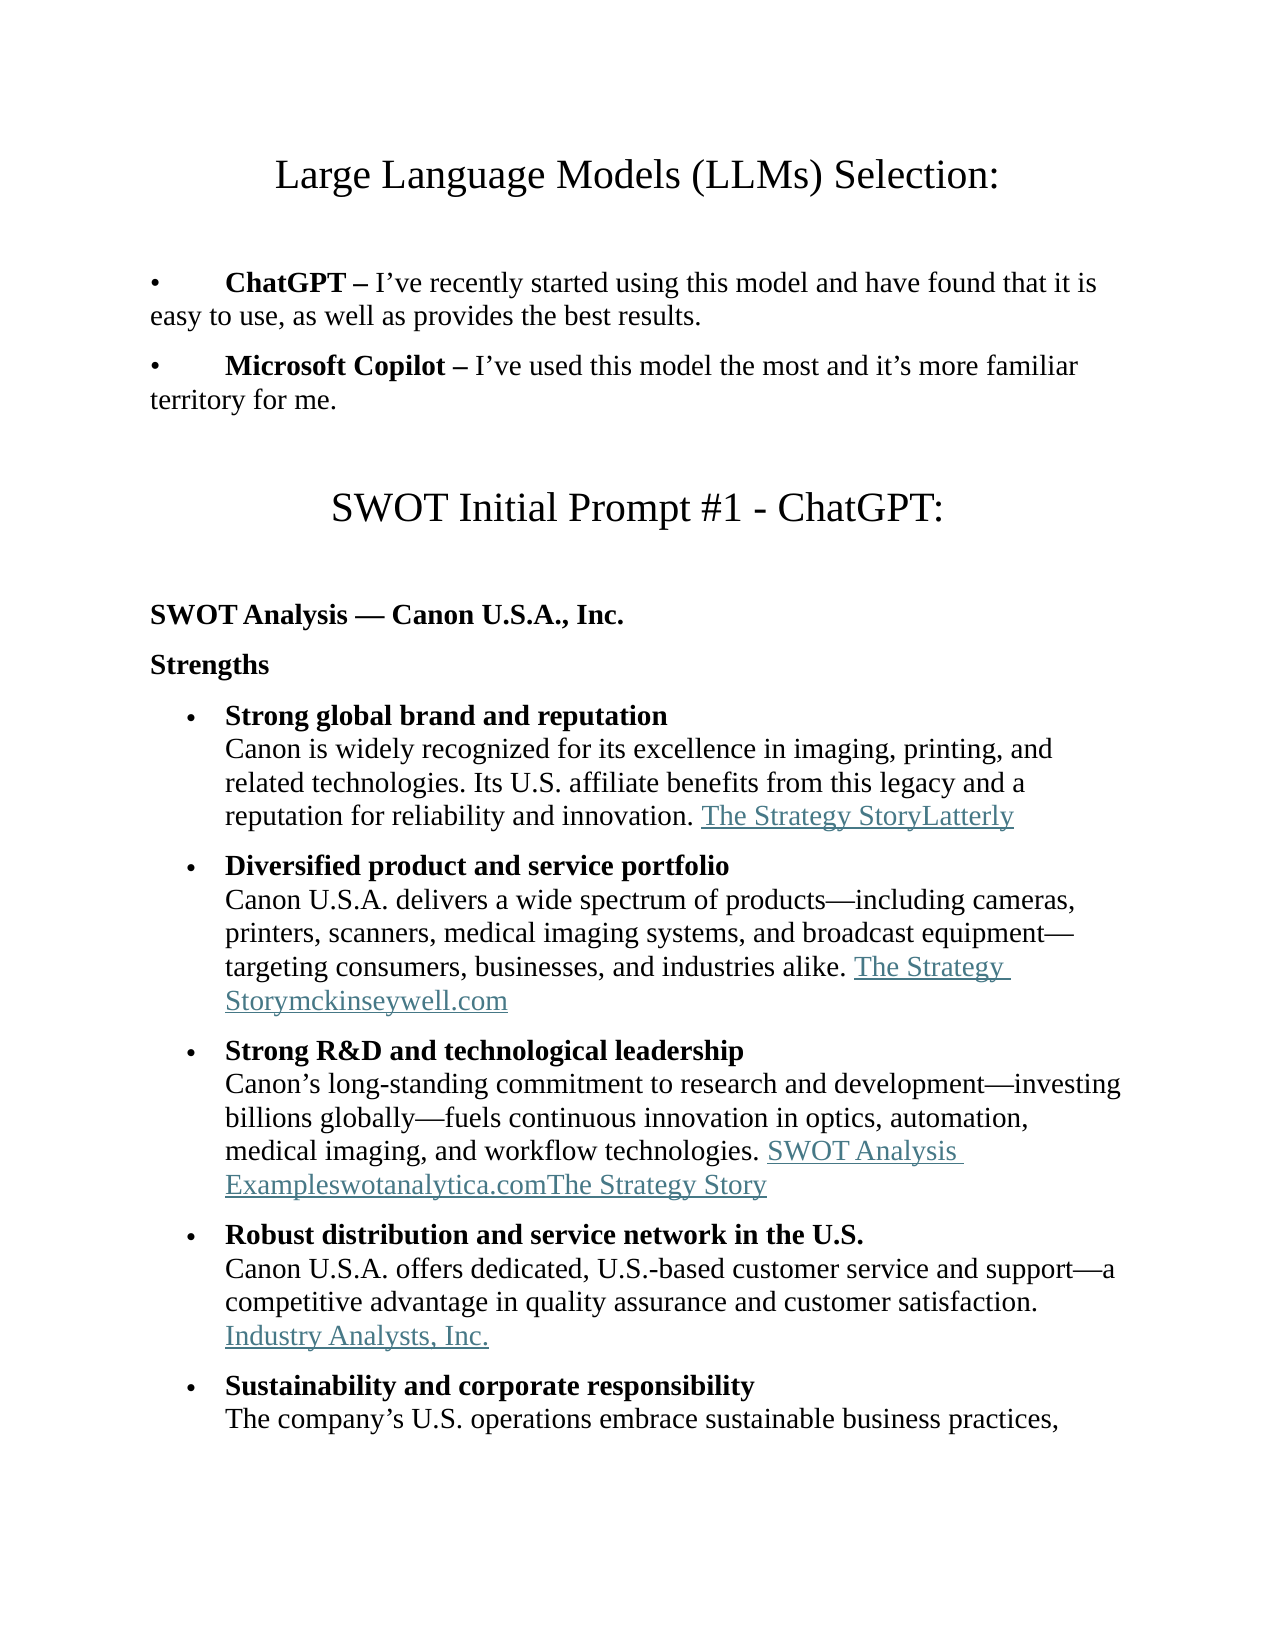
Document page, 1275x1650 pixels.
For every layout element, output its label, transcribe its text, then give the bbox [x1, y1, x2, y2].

list Diversified product and service portfolio Canon U.S.A. delivers a wide spectrum of products—including cameras, printers, scanners, medical imaging systems, and broadcast equipment—targeting consumers, businesses, and industries alike. The Strategy Storymckinseywell.com [187, 848, 1125, 1016]
list Strong global brand and reputation Canon is widely recognized for its excellence in imaging, printing, and related technologies. Its U.S. affiliate benefits from this legacy and a reputation for reliability and innovation. The Strategy StoryLatterly [187, 698, 1125, 832]
text Strengths [150, 647, 1125, 681]
text SWOT Analysis — Canon U.S.A., Inc. [150, 597, 1125, 631]
list Robust distribution and service network in the U.S. Canon U.S.A. offers dedicated, U.S.-based customer service and support—a competitive advantage in quality assurance and customer satisfaction. Industry Analysts, Inc. [187, 1217, 1125, 1351]
text • ChatGPT – I’ve recently started using this model and have found that it is easy to use, as well as provides the best results. [150, 265, 1125, 332]
text SWOT Initial Prompt #1 - ChatGPT: [150, 482, 1125, 530]
list Strong R&D and technological leadership Canon’s long-standing commitment to research and development—investing billions globally—fuels continuous innovation in optics, automation, medical imaging, and workflow technologies. SWOT Analysis Exampleswotanalytica.comThe Strategy Story [187, 1033, 1125, 1201]
text Large Language Models (LLMs) Selection: [150, 150, 1125, 198]
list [187, 1368, 1125, 1435]
text • Microsoft Copilot – I’ve used this model the most and it’s more familiar territory for me. [150, 348, 1125, 416]
